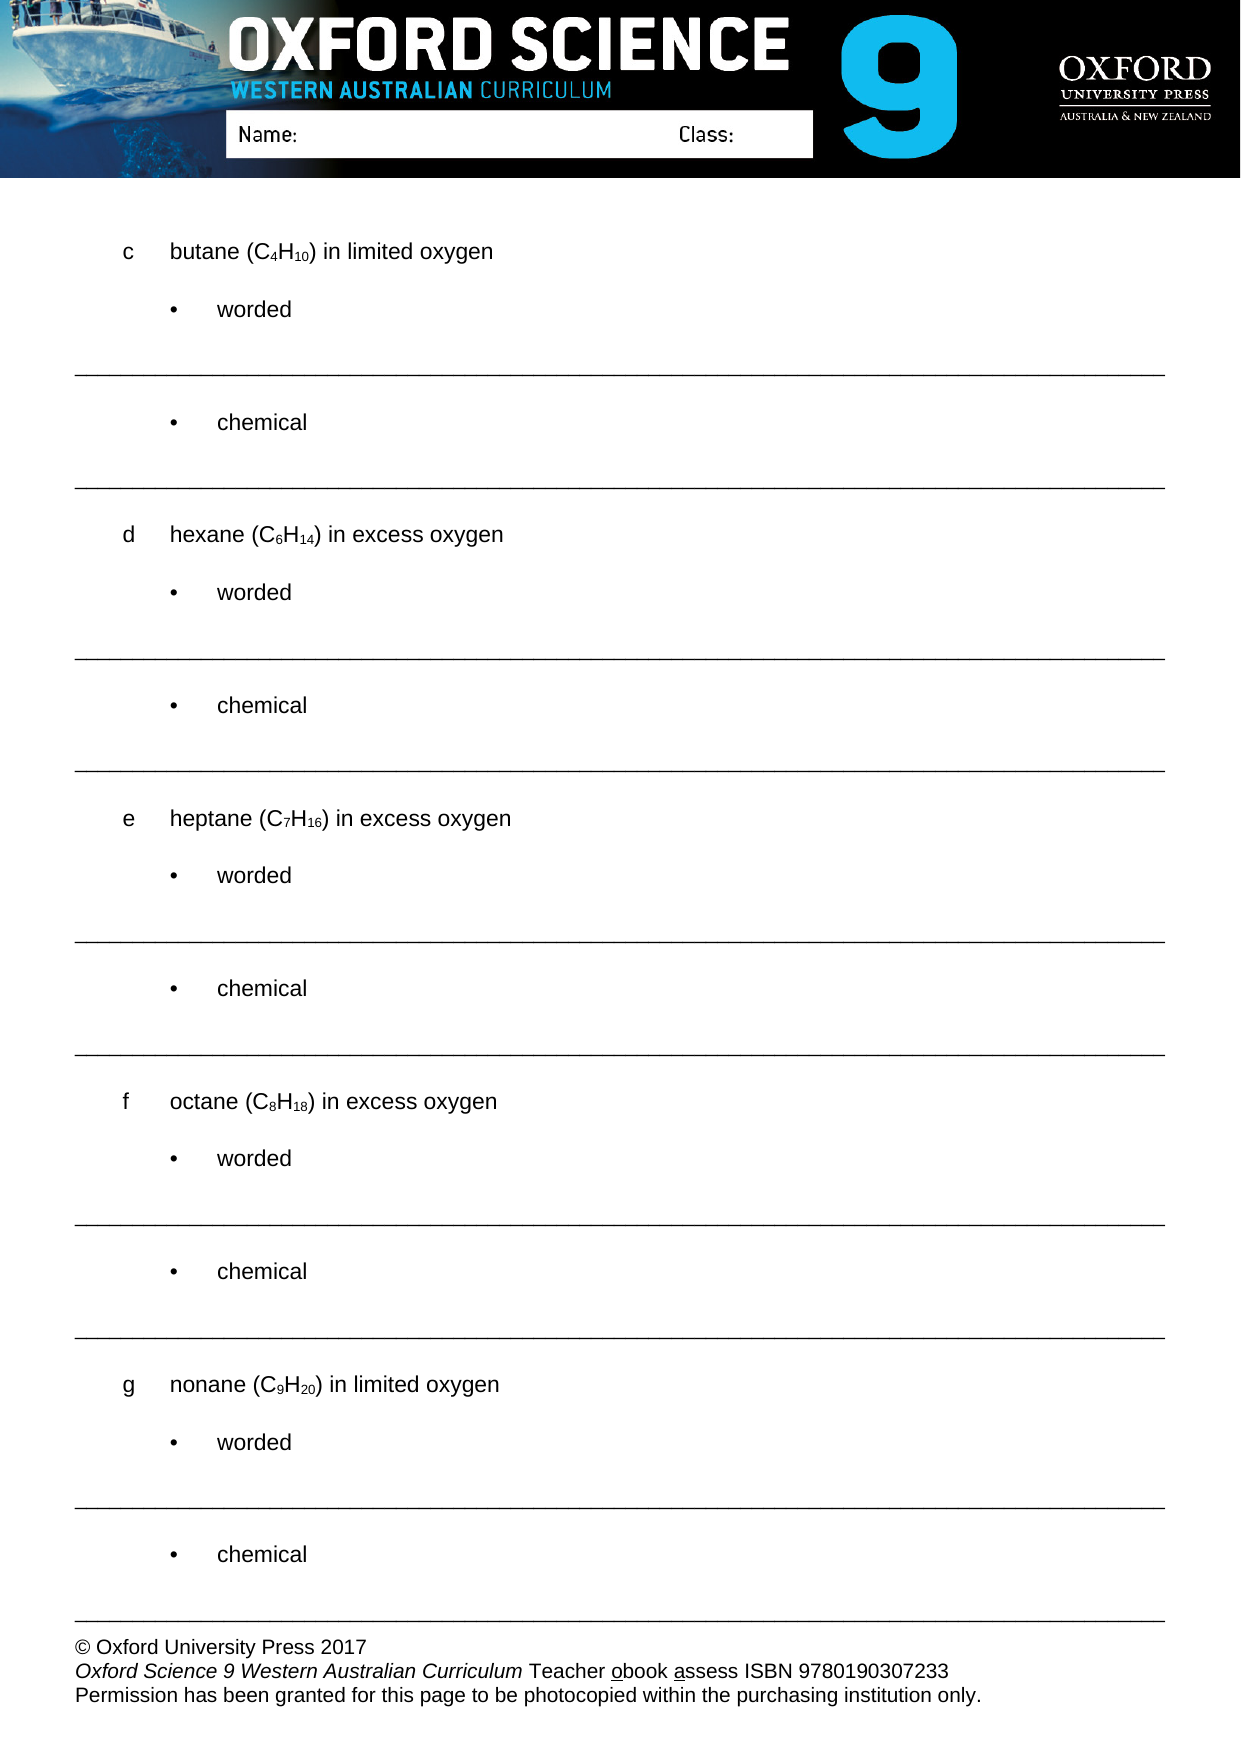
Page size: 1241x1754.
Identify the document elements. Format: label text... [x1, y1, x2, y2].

list g nonane (C9H20) in limited oxygen [122, 1371, 1165, 1397]
list • chemical [169, 1258, 1165, 1284]
list f octane (C8H18) in excess oxygen [122, 1088, 1165, 1114]
list d hexane (C6H14) in excess oxygen [122, 521, 1165, 548]
list • worded [169, 862, 1165, 888]
list • worded [169, 1428, 1165, 1455]
list e heptane (C7H16) in excess oxygen [122, 804, 1165, 831]
list • chemical [169, 975, 1165, 1001]
list • chemical [169, 1541, 1165, 1568]
list • chemical [169, 692, 1165, 718]
list • worded [169, 1145, 1165, 1172]
list • chemical [169, 408, 1165, 435]
list • worded [169, 579, 1165, 605]
picture [0, 0, 1241, 178]
list c butane (C4H10) in limited oxygen [122, 238, 1165, 264]
list • worded [169, 296, 1165, 322]
